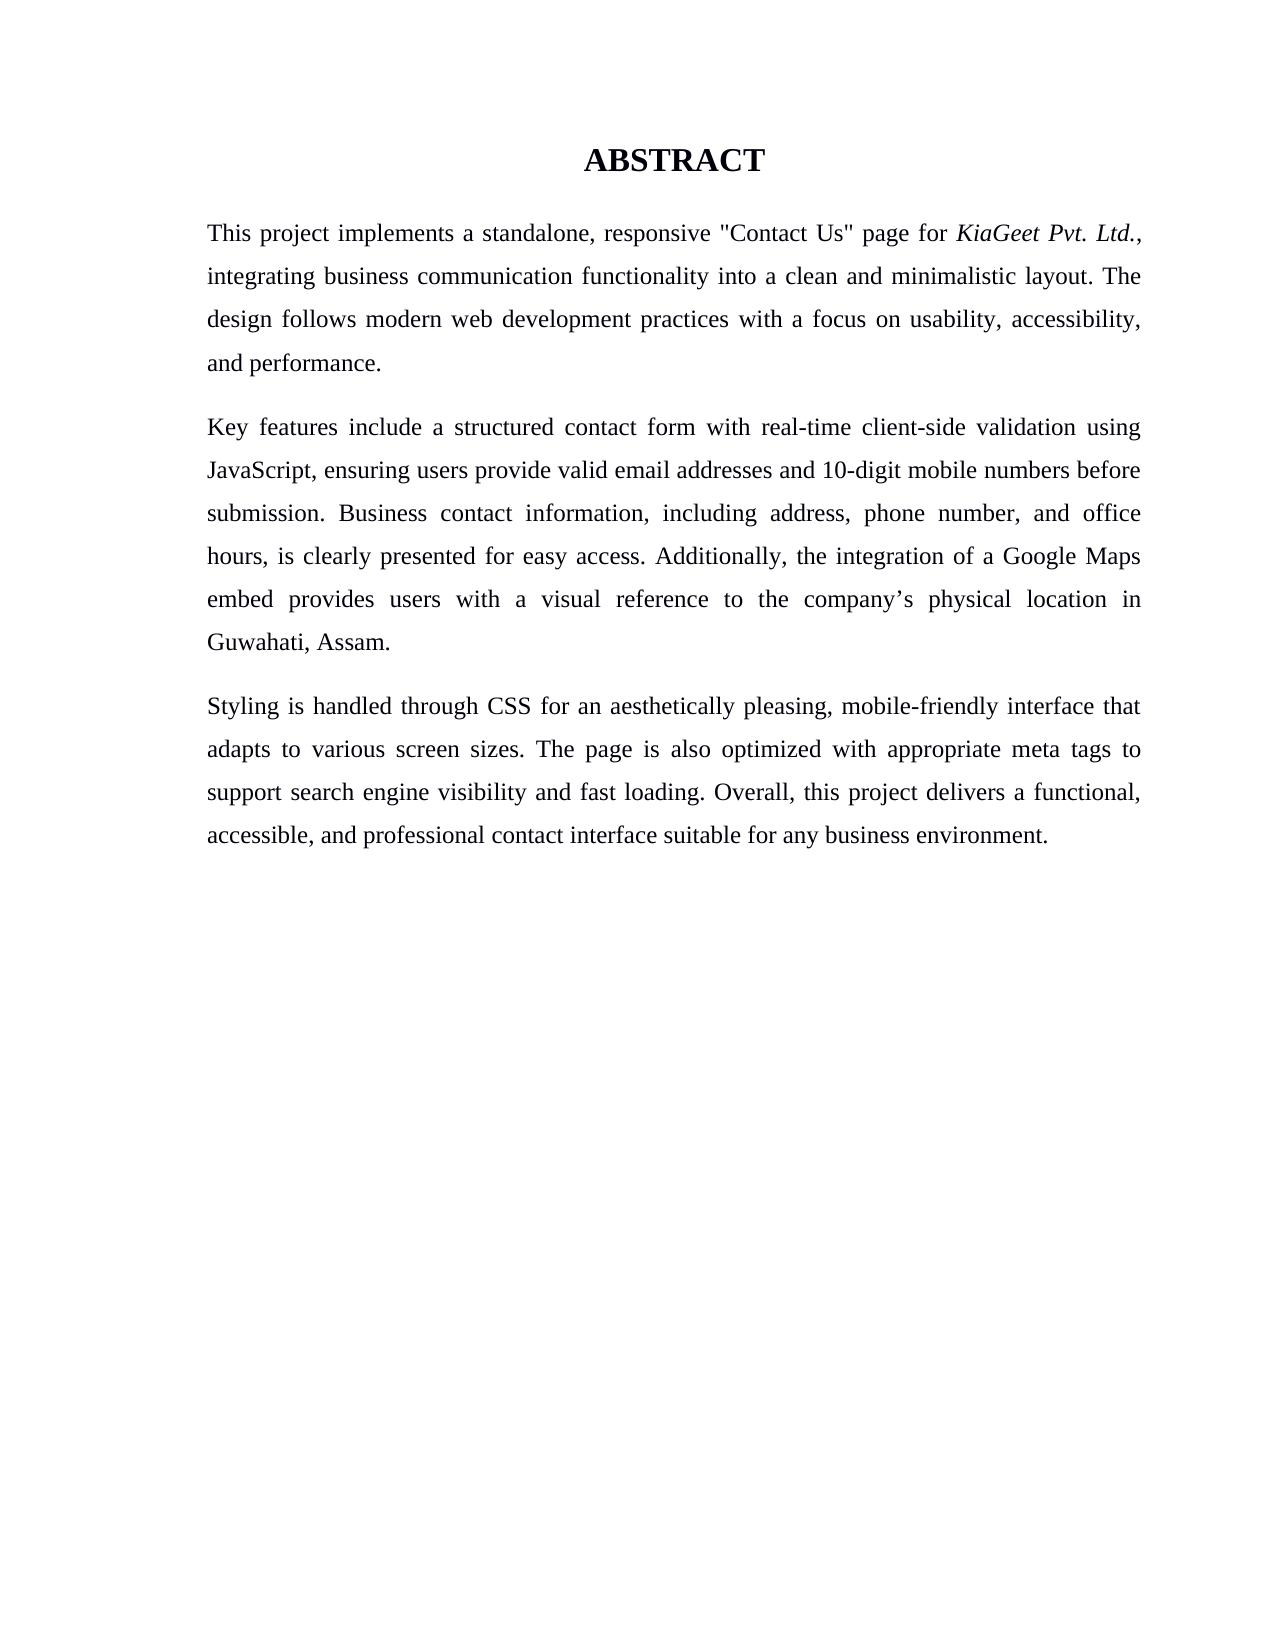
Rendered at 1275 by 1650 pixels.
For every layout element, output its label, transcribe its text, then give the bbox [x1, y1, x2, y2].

text This project implements a standalone, responsive "Contact Us" page for KiaGeet Pvt. Ltd., integrating business communication functionality into a clean and minimalistic layout. The design follows modern web development practices with a focus on usability, accessibility, and performance. [207, 218, 1142, 376]
text Key features include a structured contact form with real-time client-side validation using JavaScript, ensuring users provide valid email addresses and 10-digit mobile numbers before submission. Business contact information, including address, phone number, and office hours, is clearly presented for easy access. Additionally, the integration of a Google Maps embed provides users with a visual reference to the company’s physical location in Guwahati, Assam. [207, 412, 1142, 656]
text ABSTRACT [207, 140, 1142, 178]
text Styling is handled through CSS for an aesthetically pleasing, mobile-friendly interface that adapts to various screen sizes. The page is also optimized with appropriate meta tags to support search engine visibility and fast loading. Overall, this project delivers a functional, accessible, and professional contact interface suitable for any business environment. [207, 691, 1142, 849]
